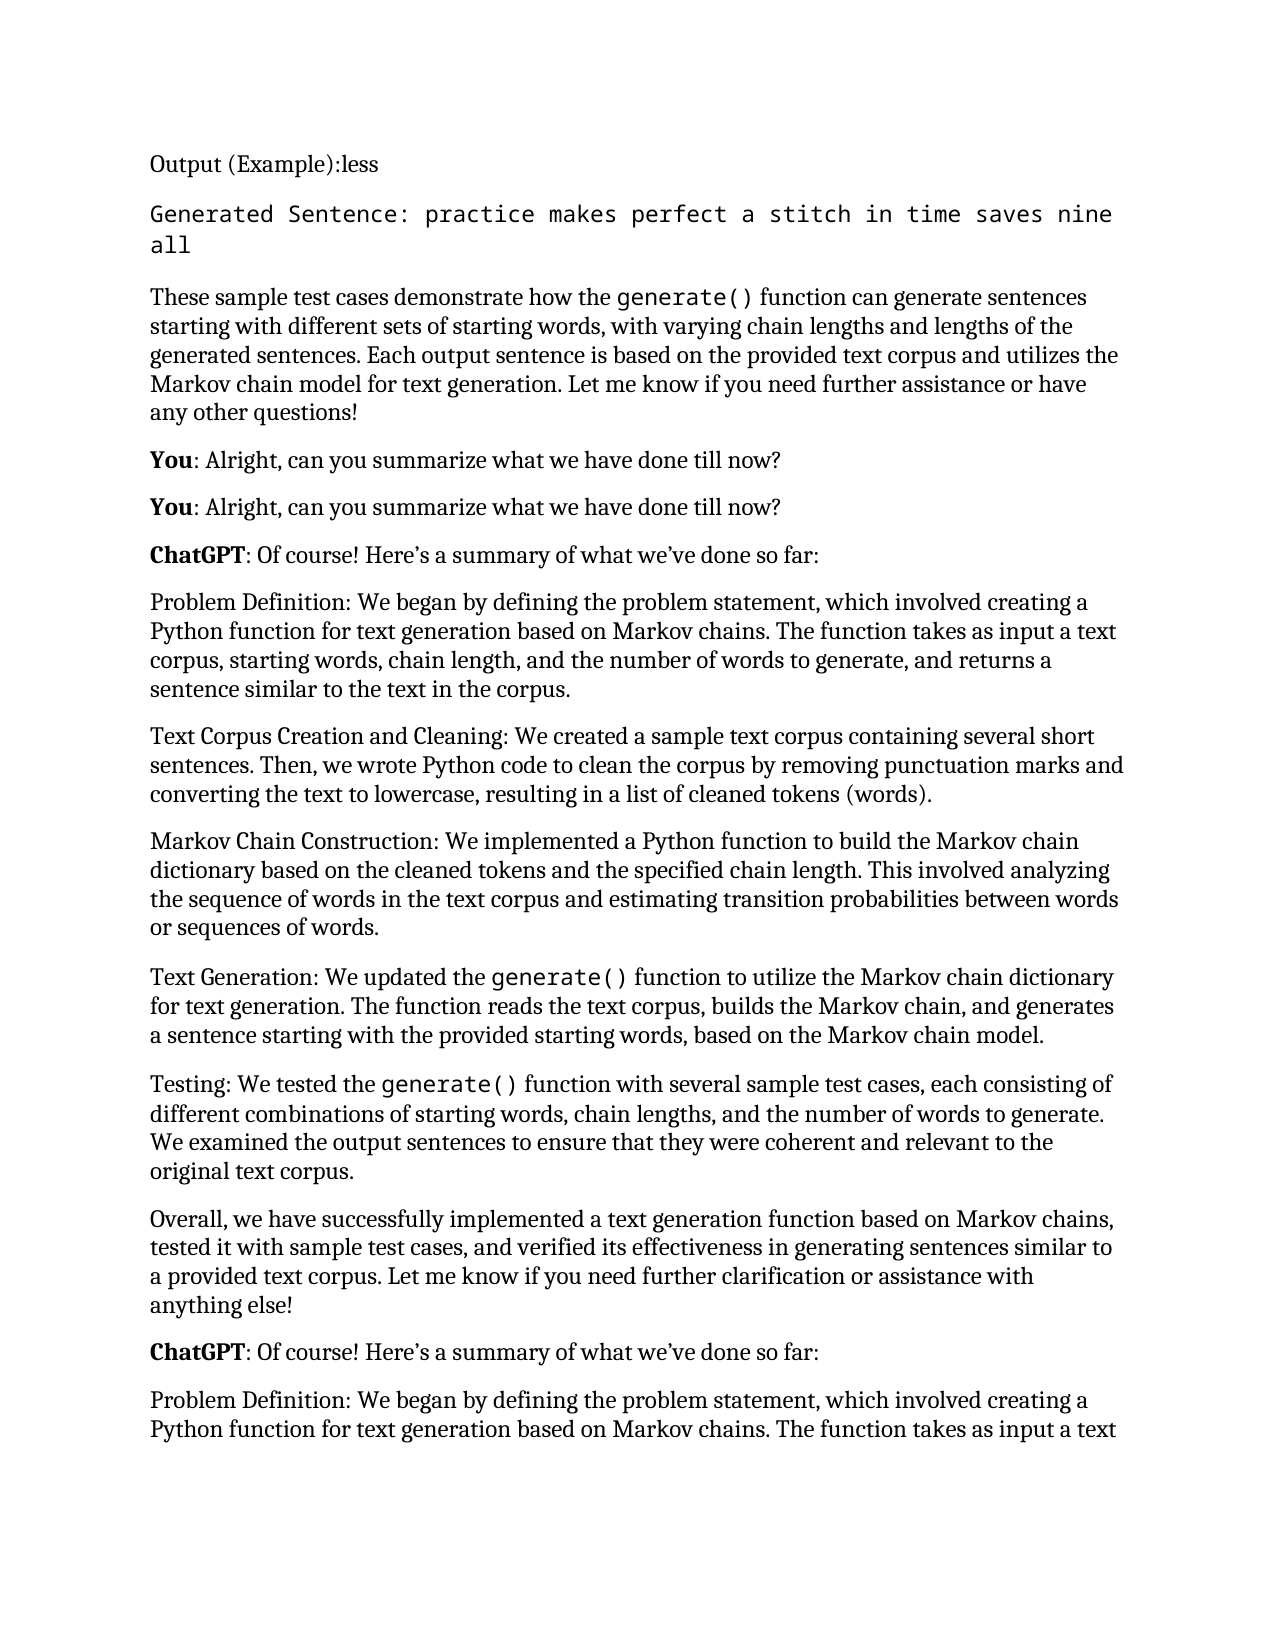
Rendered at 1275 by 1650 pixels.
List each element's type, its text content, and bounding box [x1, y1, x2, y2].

text Output (Example):less [150, 150, 1125, 179]
text Overall, we have successfully implemented a text generation function based on Markov chains, tested it with sample test cases, and verified its effectiveness in generating sentences similar to a provided text corpus. Let me know if you need further clarification or assistance with anything else! [150, 1204, 1125, 1319]
text Generated Sentence: practice makes perfect a stitch in time saves nine all [150, 197, 1125, 260]
text Text Corpus Creation and Cleaning: We created a sample text corpus containing several short sentences. Then, we wrote Python code to clean the corpus by removing punctuation marks and converting the text to lowercase, resulting in a list of cleaned tokens (words). [150, 722, 1125, 808]
text ChatGPT: Of course! Here’s a summary of what we’ve done so far: [150, 541, 1125, 569]
text ChatGPT: Of course! Here’s a summary of what we’ve done so far: [150, 1338, 1125, 1367]
text Text Generation: We updated the generate() function to utilize the Markov chain dictionary for text generation. The function reads the text corpus, builds the Markov chain, and generates a sentence starting with the provided starting words, based on the Markov chain model. [150, 961, 1125, 1049]
text Markov Chain Construction: We implemented a Python function to build the Markov chain dictionary based on the cleaned tokens and the specified chain length. This involved analyzing the sequence of words in the text corpus and estimating transition probabilities between words or sequences of words. [150, 827, 1125, 942]
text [150, 1386, 1125, 1443]
text These sample test cases demonstrate how the generate() function can generate sentences starting with different sets of starting words, with varying chain lengths and lengths of the generated sentences. Each output sentence is based on the provided text corpus and utilizes the Markov chain model for text generation. Let me know if you need further assistance or have any other questions! [150, 281, 1125, 427]
text Testing: We tested the generate() function with several sample test cases, each consisting of different combinations of starting words, chain lengths, and the number of words to generate. We examined the output sentences to ensure that they were coherent and relevant to the original text corpus. [150, 1068, 1125, 1186]
text You: Alright, can you summarize what we have done till now? [150, 493, 1125, 522]
text You: Alright, can you summarize what we have done till now? [150, 446, 1125, 474]
